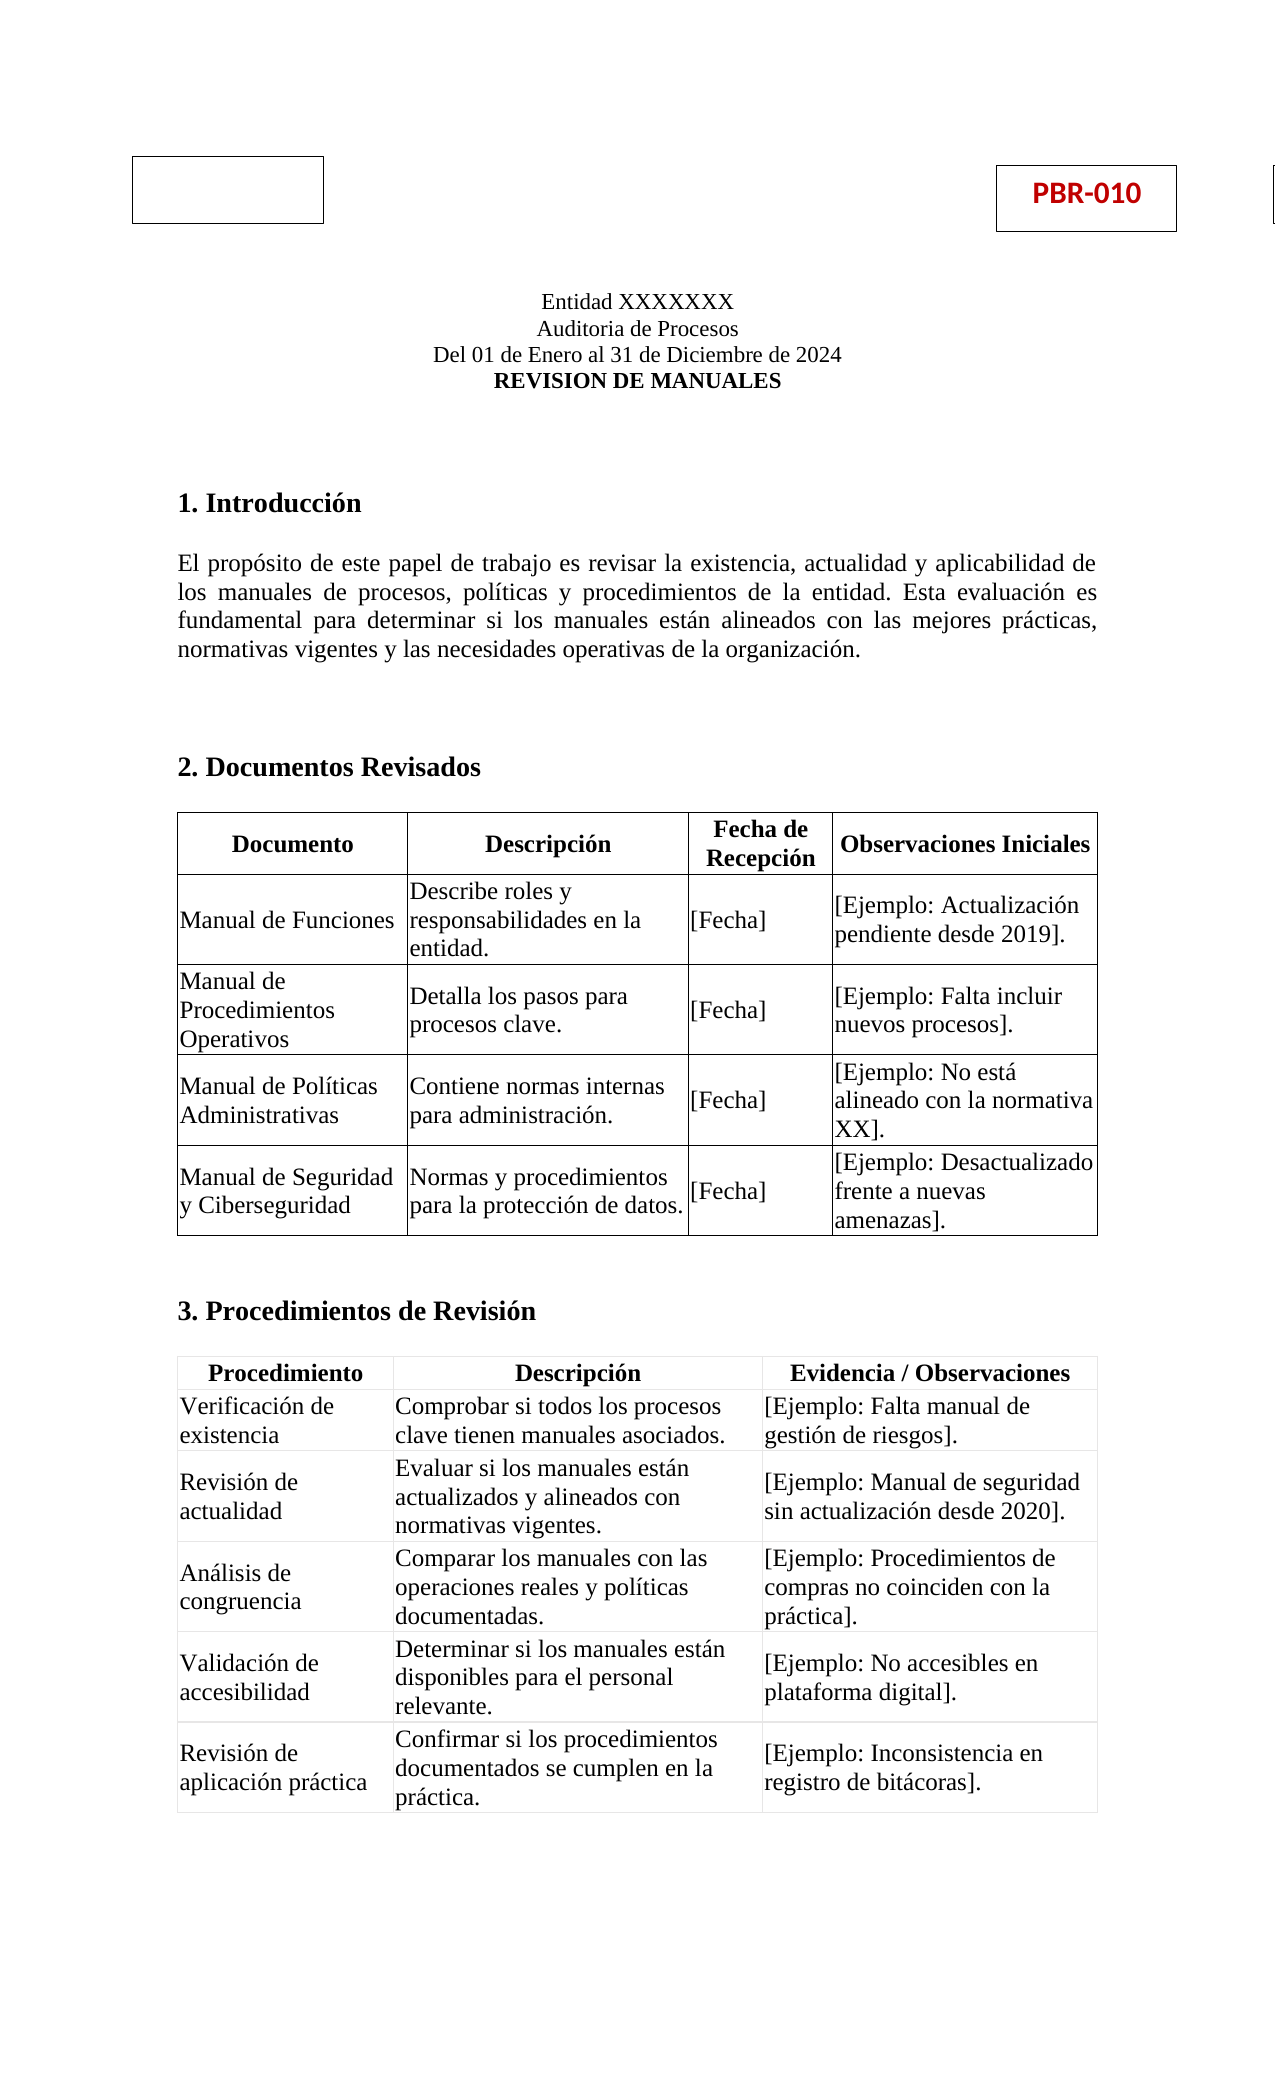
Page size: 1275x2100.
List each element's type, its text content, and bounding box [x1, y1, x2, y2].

table_cell Confirmar si los procedimientos documentados se cumplen en la práctica. [394, 1723, 762, 1812]
text El propósito de este papel de trabajo es revisar la existencia, actualidad y aplicabilidad de los manuales de procesos, políticas y procedimientos de la entidad. Esta evaluación es fundamental para determinar si los manuales están alineados con las mejores prácticas, normativas vigentes y las necesidades operativas de la organización. [177, 548, 1098, 663]
table_cell [Ejemplo: Manual de seguridad sin actualización desde 2020]. [763, 1451, 1097, 1541]
table_cell Revisión de aplicación práctica [178, 1723, 393, 1812]
table_cell [Fecha] [689, 1146, 832, 1235]
table_cell Comprobar si todos los procesos clave tienen manuales asociados. [394, 1390, 762, 1450]
text Entidad XXXXXXX [177, 288, 1098, 315]
table_cell Revisión de actualidad [178, 1451, 393, 1541]
table_cell [Fecha] [689, 965, 832, 1054]
table_header Documento [178, 813, 407, 873]
table_cell Manual de Políticas Administrativas [178, 1055, 407, 1145]
table_header Descripción [394, 1357, 762, 1388]
table_cell [Ejemplo: No accesibles en plataforma digital]. [763, 1632, 1097, 1721]
table_cell Manual de Procedimientos Operativos [178, 965, 407, 1054]
table_cell Verificación de existencia [178, 1390, 393, 1450]
table_cell [Ejemplo: No está alineado con la normativa XX]. [833, 1055, 1097, 1145]
table_cell Manual de Seguridad y Ciberseguridad [178, 1146, 407, 1235]
table_header Procedimiento [178, 1357, 393, 1388]
table_cell Contiene normas internas para administración. [408, 1055, 688, 1145]
table_header Evidencia / Observaciones [763, 1357, 1097, 1388]
table_cell [Ejemplo: Desactualizado frente a nuevas amenazas]. [833, 1146, 1097, 1235]
text 1. Introducción [177, 487, 1098, 519]
text Del 01 de Enero al 31 de Diciembre de 2024 [177, 341, 1098, 367]
table_cell Describe roles y responsabilidades en la entidad. [408, 875, 688, 964]
text REVISION DE MANUALES [177, 367, 1098, 394]
table_cell [Ejemplo: Falta manual de gestión de riesgos]. [763, 1390, 1097, 1450]
table_header Descripción [408, 813, 688, 873]
table_cell Detalla los pasos para procesos clave. [408, 965, 688, 1054]
table_cell [Fecha] [689, 1055, 832, 1145]
table_cell Manual de Funciones [178, 875, 407, 964]
table_header Fecha de Recepción [689, 813, 832, 873]
table_header Observaciones Iniciales [833, 813, 1097, 873]
table_cell Análisis de congruencia [178, 1542, 393, 1631]
table_cell Comparar los manuales con las operaciones reales y políticas documentadas. [394, 1542, 762, 1631]
text Auditoria de Procesos [177, 315, 1098, 341]
table_cell Normas y procedimientos para la protección de datos. [408, 1146, 688, 1235]
table_cell [Fecha] [689, 875, 832, 964]
table_cell [Ejemplo: Actualización pendiente desde 2019]. [833, 875, 1097, 964]
text 3. Procedimientos de Revisión [177, 1294, 1098, 1326]
table_cell [Ejemplo: Procedimientos de compras no coinciden con la práctica]. [763, 1542, 1097, 1631]
text 2. Documentos Revisados [177, 750, 1098, 783]
table_cell Evaluar si los manuales están actualizados y alineados con normativas vigentes. [394, 1451, 762, 1541]
table_cell Validación de accesibilidad [178, 1632, 393, 1721]
table_cell Determinar si los manuales están disponibles para el personal relevante. [394, 1632, 762, 1721]
table_cell [Ejemplo: Inconsistencia en registro de bitácoras]. [763, 1723, 1097, 1812]
table_cell [Ejemplo: Falta incluir nuevos procesos]. [833, 965, 1097, 1054]
